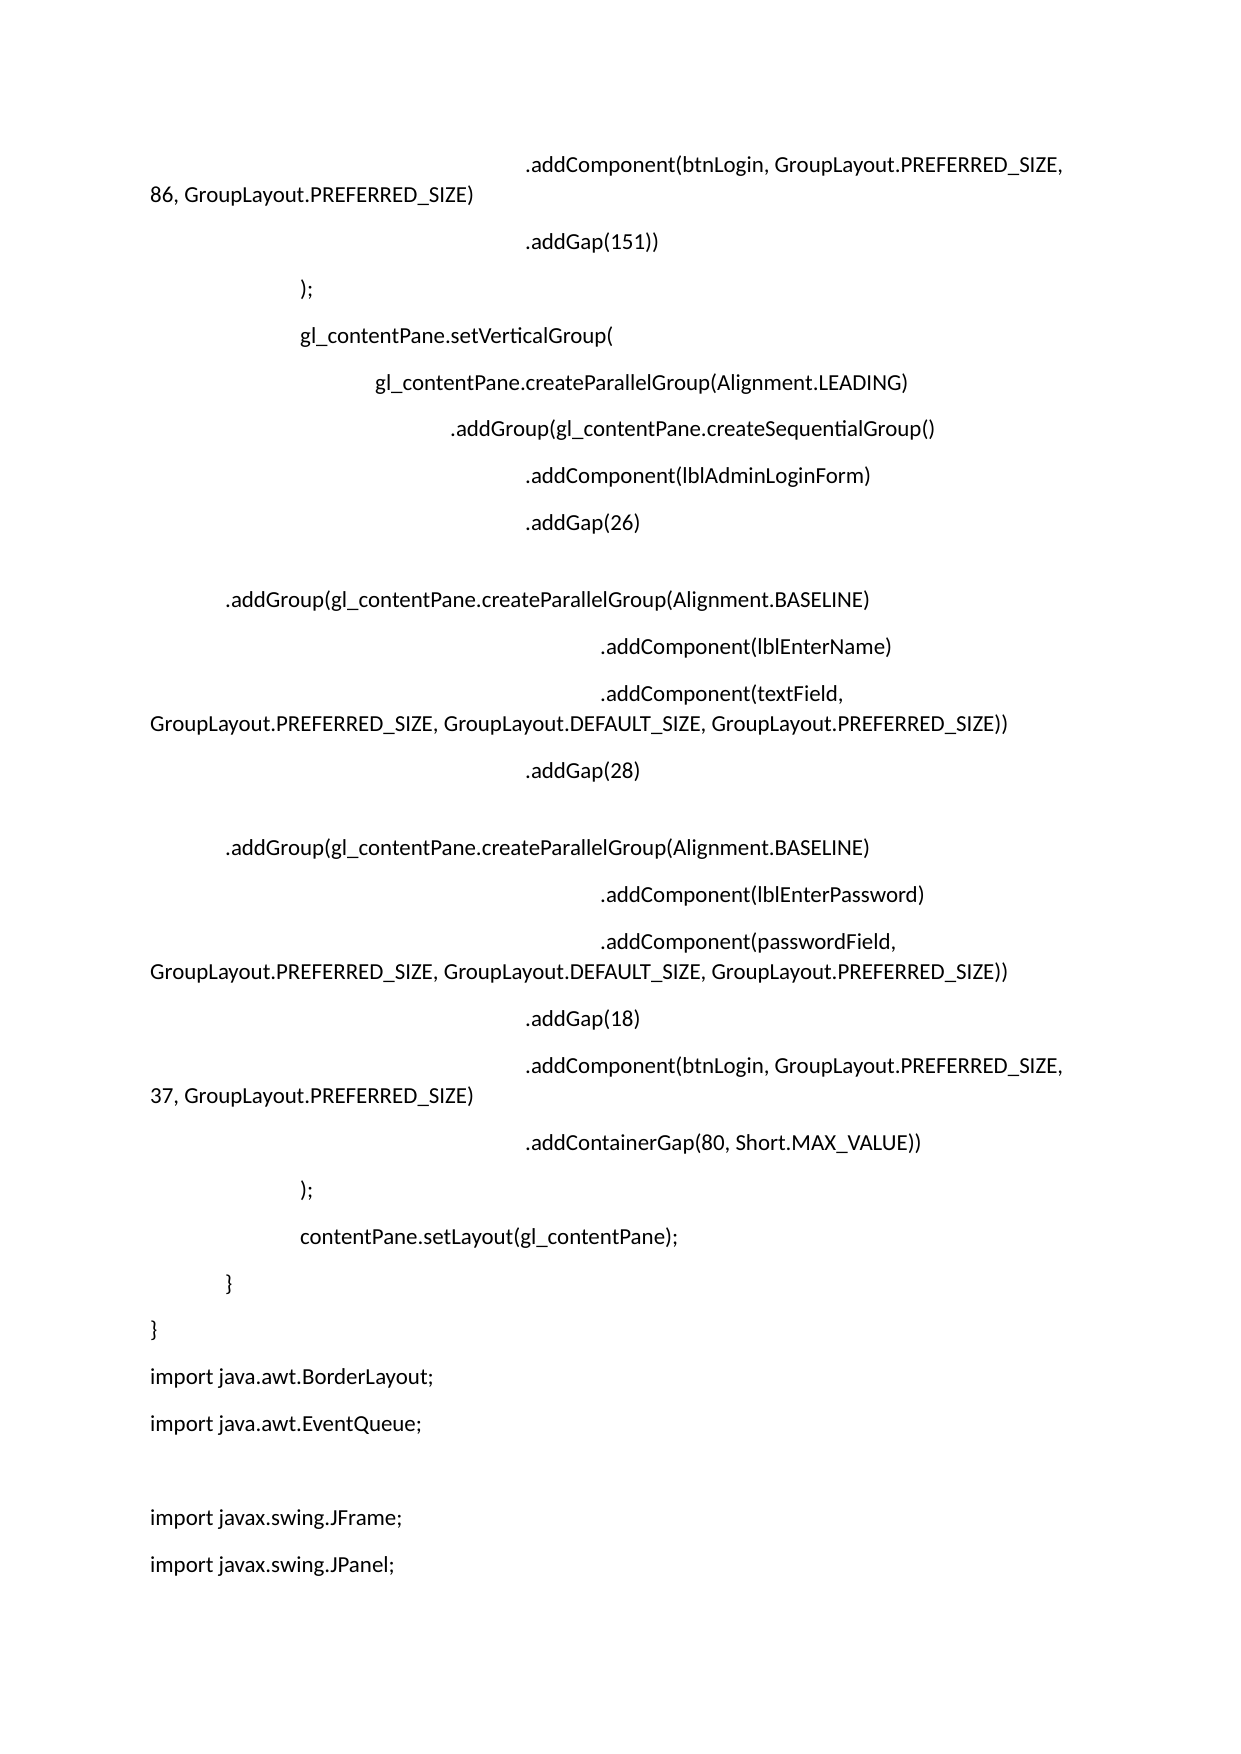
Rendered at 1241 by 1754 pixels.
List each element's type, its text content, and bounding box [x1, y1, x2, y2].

text .addComponent(btnLogin, GroupLayout.PREFERRED_SIZE, 86, GroupLayout.PREFERRED_SIZE) [150, 150, 1090, 208]
text import javax.swing.JPanel; [150, 1550, 1090, 1578]
text .addGroup(gl_contentPane.createParallelGroup(Alignment.BASELINE) [150, 555, 1090, 613]
text gl_contentPane.setVerticalGroup( [150, 321, 1090, 349]
text .addGroup(gl_contentPane.createSequentialGroup() [150, 414, 1090, 443]
text .addComponent(lblEnterName) [150, 632, 1090, 660]
text import javax.swing.JFrame; [150, 1503, 1090, 1531]
text .addComponent(lblAdminLoginForm) [150, 461, 1090, 489]
text ); [150, 274, 1090, 302]
text .addComponent(textField, GroupLayout.PREFERRED_SIZE, GroupLayout.DEFAULT_SIZE, GroupLayout.PREFERRED_SIZE)) [150, 679, 1090, 737]
text import java.awt.BorderLayout; [150, 1362, 1090, 1391]
text .addGap(28) [150, 756, 1090, 784]
text .addComponent(lblEnterPassword) [150, 880, 1090, 908]
text .addComponent(btnLogin, GroupLayout.PREFERRED_SIZE, 37, GroupLayout.PREFERRED_SIZE) [150, 1051, 1090, 1109]
text .addContainerGap(80, Short.MAX_VALUE)) [150, 1128, 1090, 1156]
text } [150, 1316, 1090, 1344]
text .addGap(18) [150, 1004, 1090, 1032]
text .addGroup(gl_contentPane.createParallelGroup(Alignment.BASELINE) [150, 803, 1090, 861]
text .addComponent(passwordField, GroupLayout.PREFERRED_SIZE, GroupLayout.DEFAULT_SIZE, GroupLayout.PREFERRED_SIZE)) [150, 927, 1090, 985]
text contentPane.setLayout(gl_contentPane); [150, 1222, 1090, 1250]
text import java.awt.EventQueue; [150, 1409, 1090, 1437]
text .addGap(151)) [150, 227, 1090, 255]
text } [150, 1269, 1090, 1297]
text gl_contentPane.createParallelGroup(Alignment.LEADING) [150, 368, 1090, 396]
text ); [150, 1175, 1090, 1203]
text .addGap(26) [150, 508, 1090, 536]
